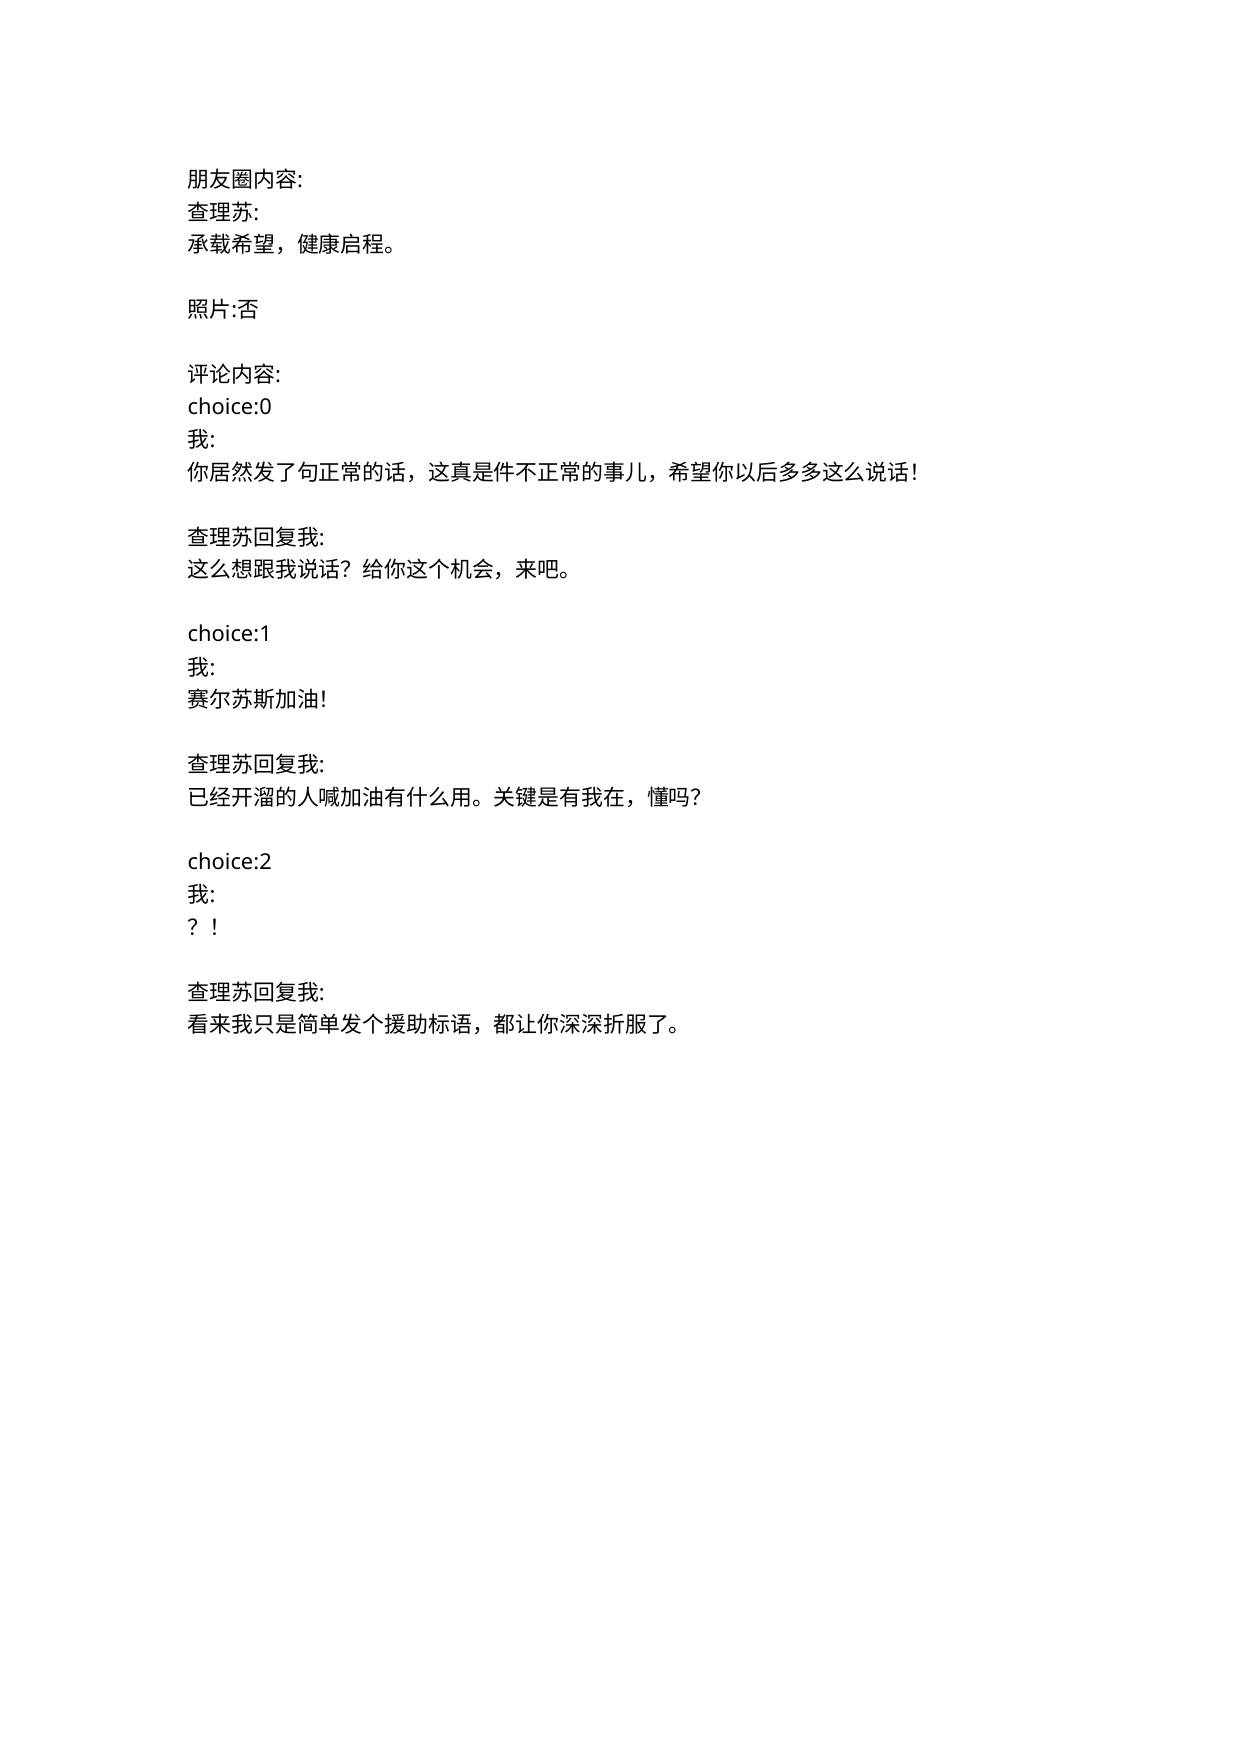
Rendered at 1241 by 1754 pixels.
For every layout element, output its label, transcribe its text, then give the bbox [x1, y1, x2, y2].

text 承载希望，健康启程。 [187, 227, 1053, 259]
text 已经开溜的人喊加油有什么用。关键是有我在，懂吗？ [187, 779, 1053, 812]
text 我: [187, 649, 1053, 682]
text 评论内容: [187, 357, 1053, 389]
text 查理苏回复我: [187, 747, 1053, 779]
text choice:0 [187, 389, 1053, 422]
text 查理苏回复我: [187, 974, 1053, 1007]
text 照片:否 [187, 292, 1053, 324]
text 你居然发了句正常的话，这真是件不正常的事儿，希望你以后多多这么说话！ [187, 454, 1053, 487]
text 我: [187, 877, 1053, 909]
text choice:1 [187, 617, 1053, 649]
text 查理苏回复我: [187, 519, 1053, 552]
text 朋友圈内容: [187, 162, 1053, 194]
text choice:2 [187, 844, 1053, 877]
text 查理苏: [187, 194, 1053, 227]
text 赛尔苏斯加油！ [187, 682, 1053, 714]
text 我: [187, 422, 1053, 454]
text 这么想跟我说话？给你这个机会，来吧。 [187, 552, 1053, 584]
text 看来我只是简单发个援助标语，都让你深深折服了。 [187, 1007, 1053, 1039]
text ？！ [187, 909, 1053, 942]
